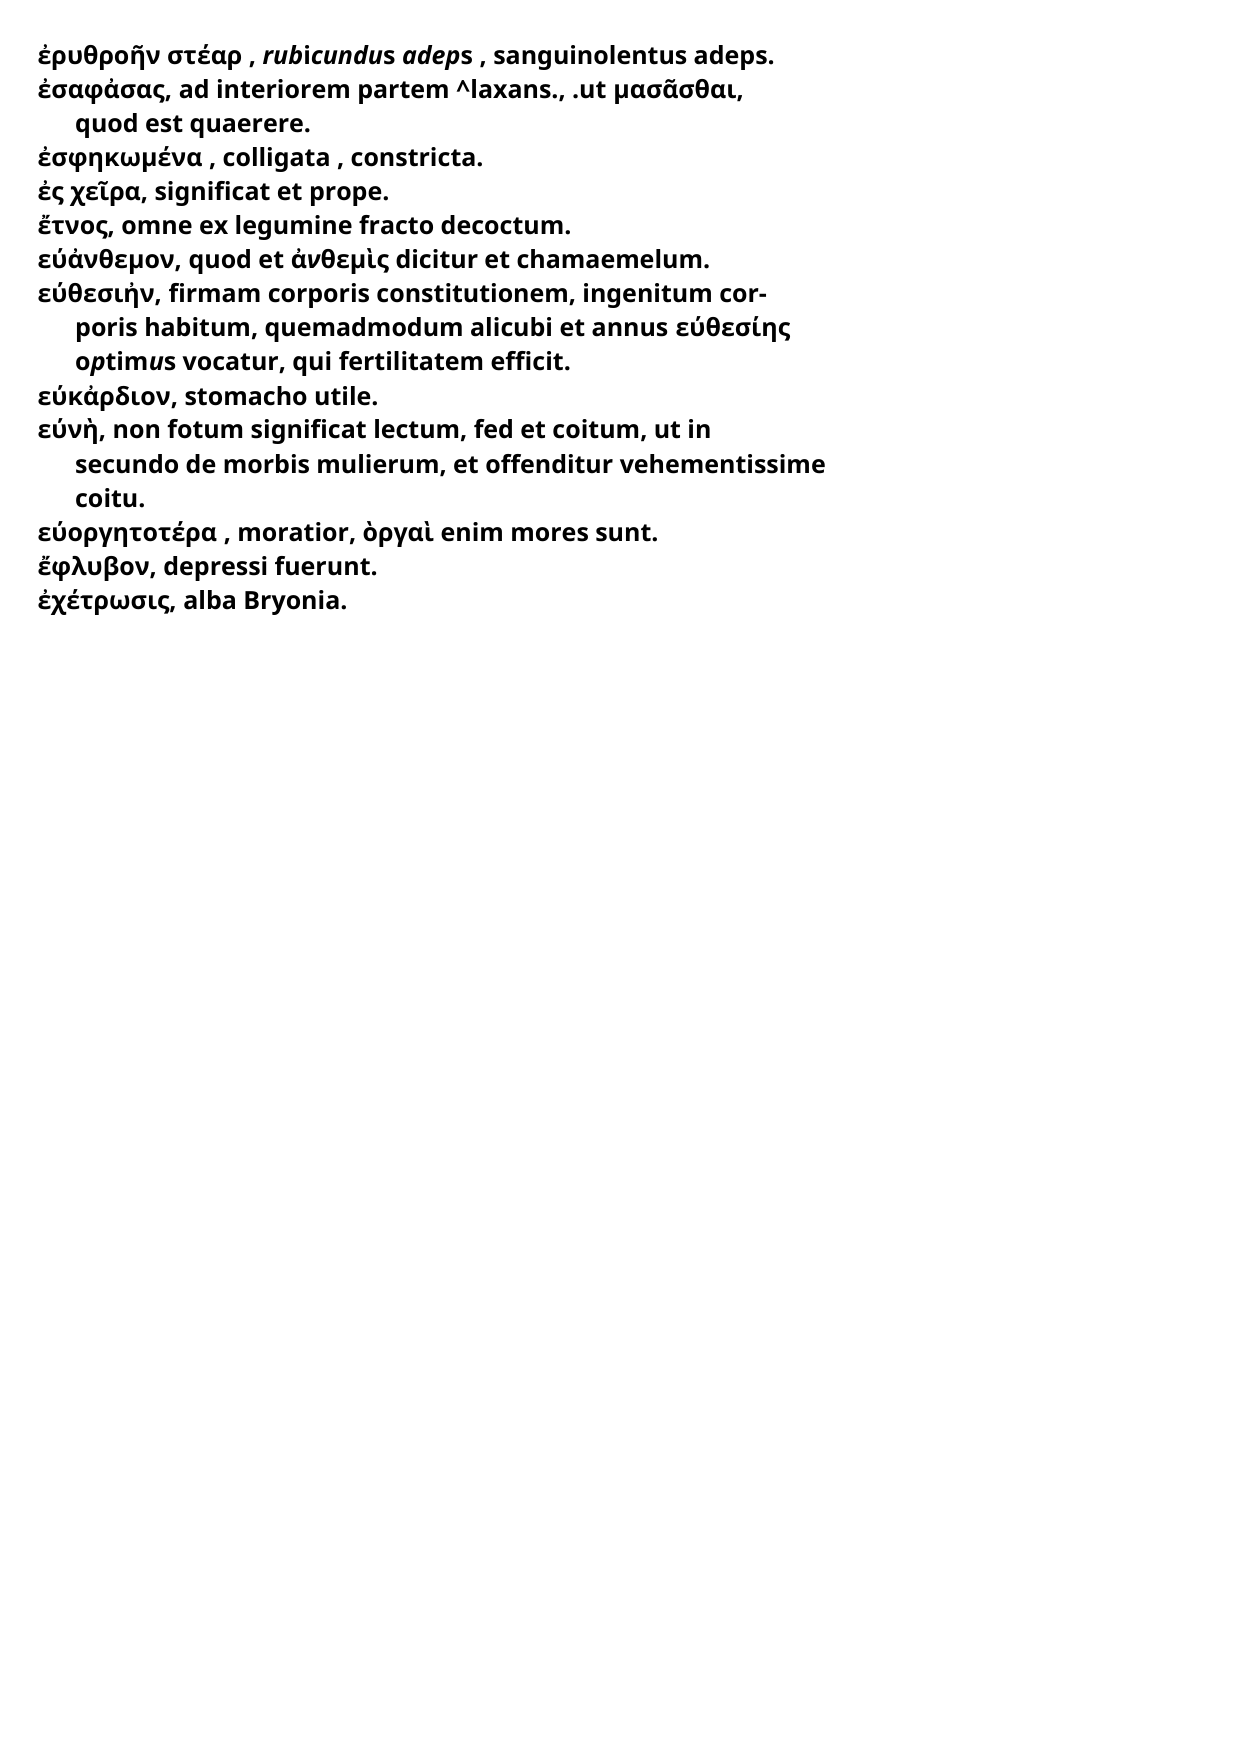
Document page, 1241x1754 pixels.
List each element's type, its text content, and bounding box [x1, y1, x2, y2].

text ἔτνος, omne ex legumine fracto decoctum. [37, 208, 1203, 242]
text εύνὴ, non fotum significat lectum, fed et coitum, ut in secundo de morbis mulierum, et offenditur vehementissime coitu. [37, 412, 1203, 514]
text ἐσαφἀσας, ad interiorem partem ^laxans., .ut μασᾶσθαι, quod est quaerere. [37, 72, 1203, 140]
text ἐσφηκωμένα , colligata , constricta. [37, 140, 1203, 174]
text εύἀνθεμον, quod et ἀνθεμὶς dicitur et chamaemelum. [37, 242, 1203, 276]
text εύοργητοτέρα , moratior, ὸργαὶ enim mores sunt. [37, 514, 1203, 548]
text εύθεσιἠν, firmam corporis constitutionem, ingenitum cor- poris habitum, quemadmodum alicubi et annus εύθεσίης optimus vocatur, qui fertilitatem efficit. [37, 276, 1203, 378]
text ἔφλυβον, depressi fuerunt. [37, 548, 1203, 582]
text εύκἀρδιον, stomacho utile. [37, 378, 1203, 412]
text ἐχέτρωσις, alba Bryonia. [37, 582, 1203, 617]
text ἐρυθροῆν στέαρ , rubicundus adeps , sanguinolentus adeps. [37, 37, 1203, 72]
text ἐς χεῖρα, significat et prope. [37, 174, 1203, 208]
